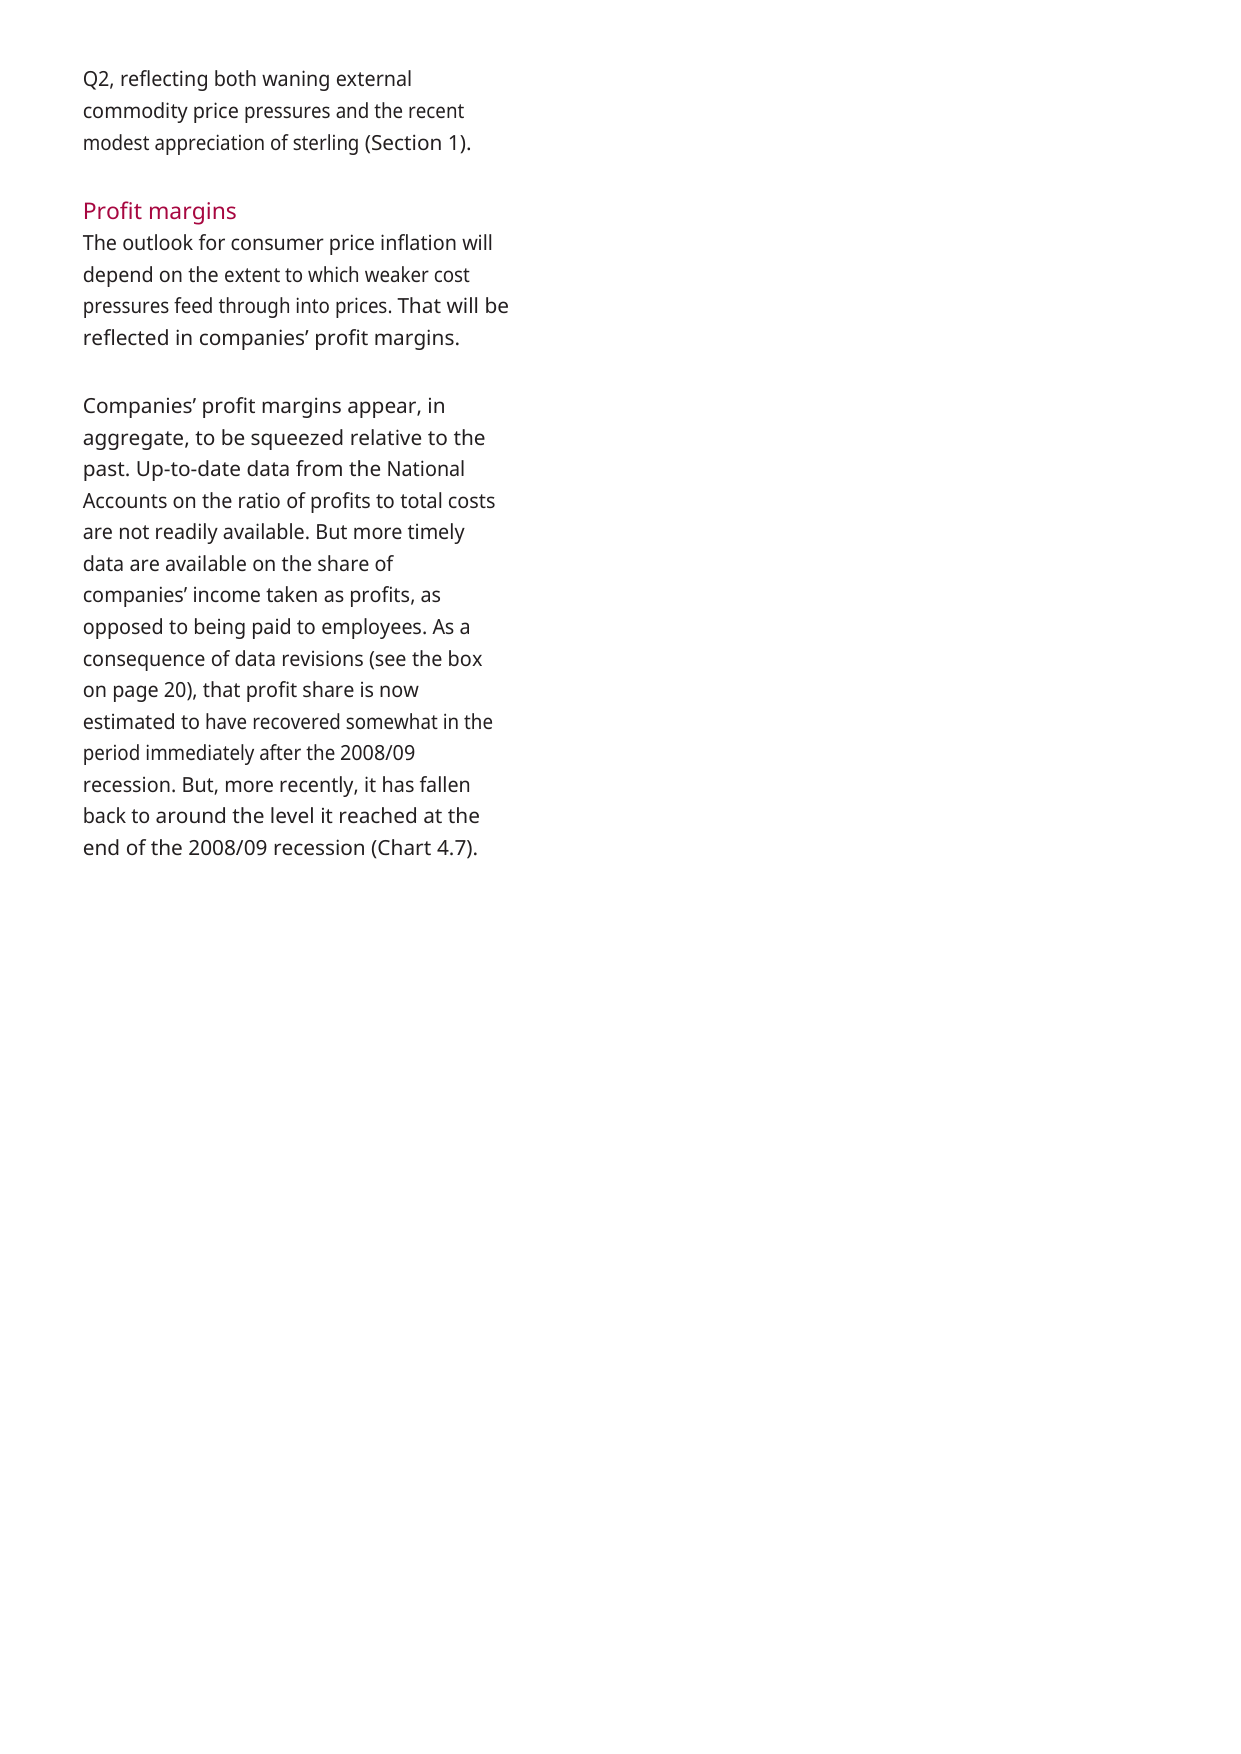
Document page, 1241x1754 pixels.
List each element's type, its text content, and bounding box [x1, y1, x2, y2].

text Companies’ profit margins appear, in aggregate, to be squeezed relative to the past. Up-to-date data from the National Accounts on the ratio of profits to total costs are not readily available. But more timely data are available on the share of companies’ income taken as profits, as opposed to being paid to employees. As a consequence of data revisions (see the box on page 20), that profit share is now estimated to have recovered somewhat in the period immediately after the 2008/09 recession. But, more recently, it has fallen back to around the level it reached at the end of the 2008/09 recession (Chart 4.7). [83, 391, 495, 862]
text Q2, reflecting both waning external commodity price pressures and the recent modest appreciation of sterling (Section 1). [83, 64, 493, 156]
text The outlook for consumer price inflation will depend on the extent to which weaker cost pressures feed through into prices. That will be reflected in companies’ profit margins. [83, 228, 530, 352]
subtitle Profit margins [83, 195, 530, 226]
